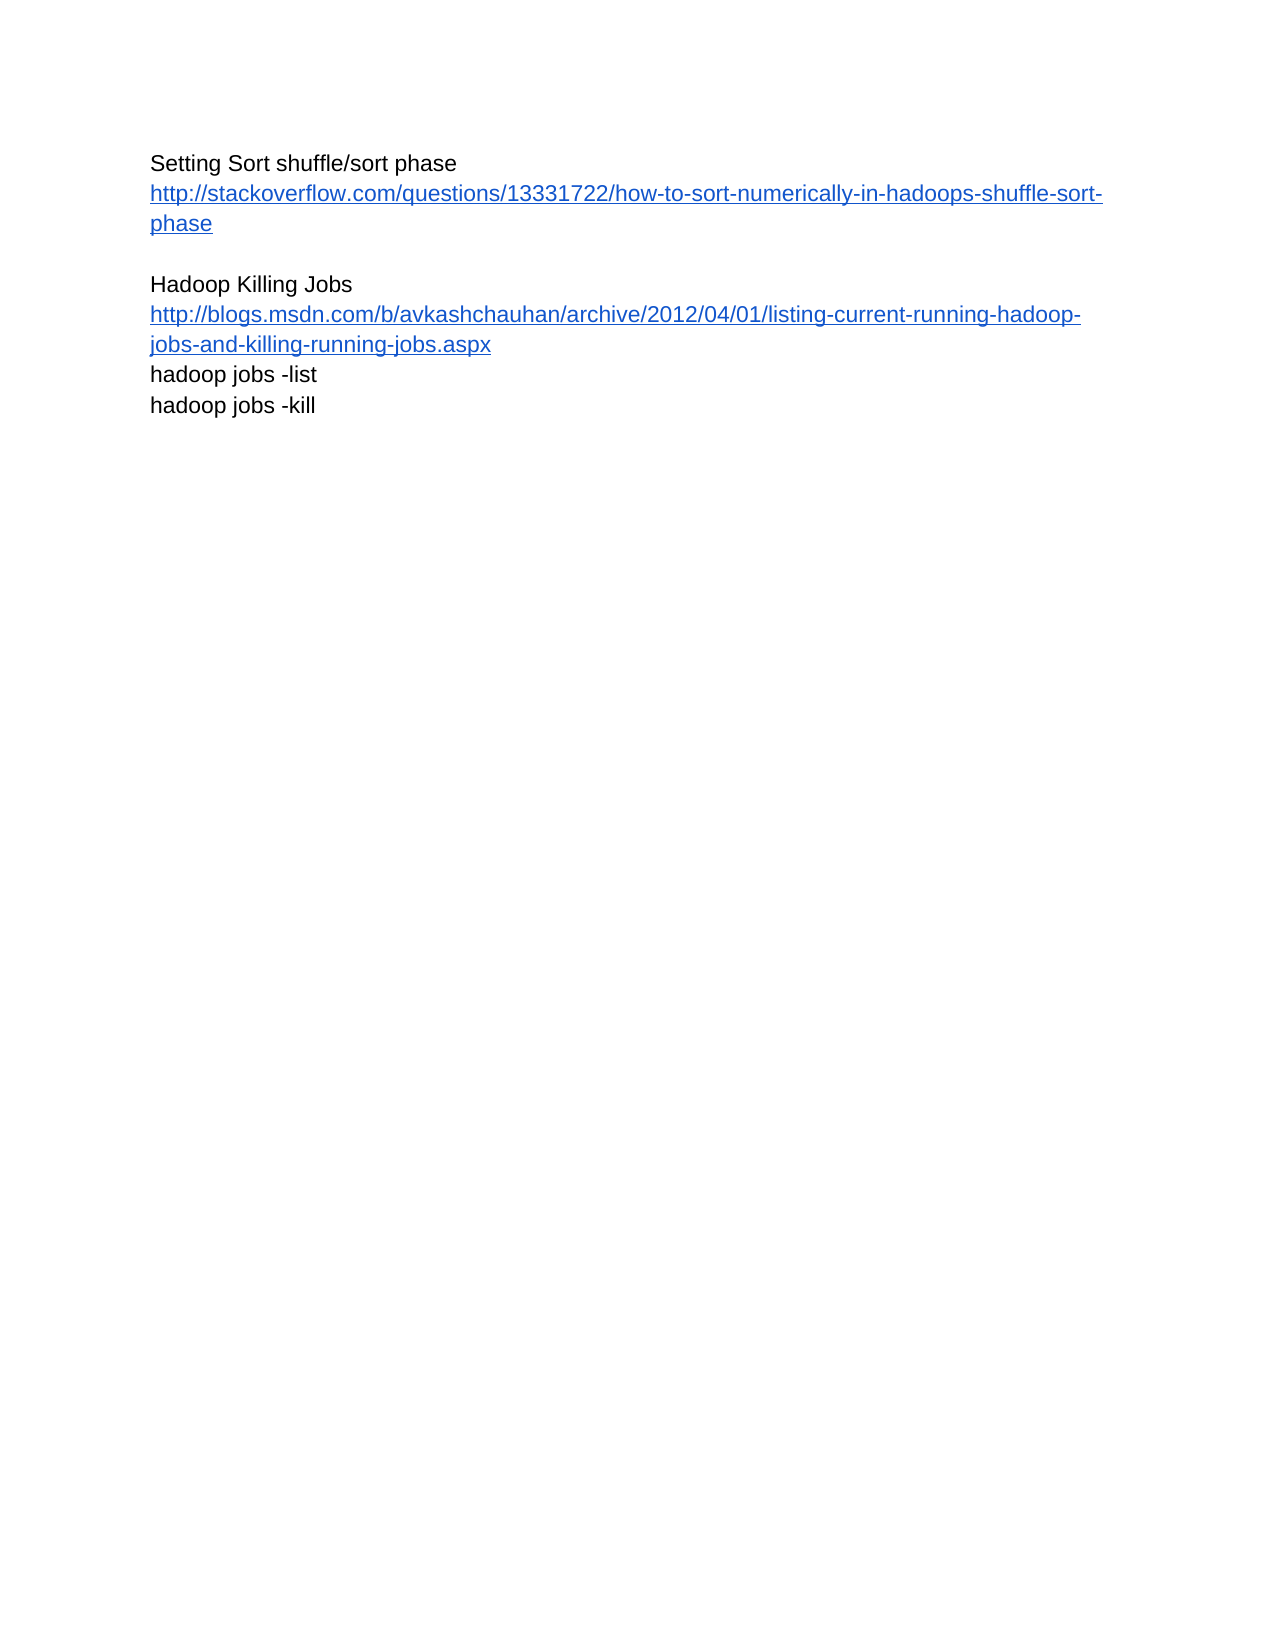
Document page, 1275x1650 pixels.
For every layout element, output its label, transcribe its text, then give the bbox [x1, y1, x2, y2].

text hadoop jobs -list [150, 361, 1125, 388]
text Hadoop Killing Jobs [150, 271, 1125, 297]
text Setting Sort shuffle/sort phase [150, 150, 1125, 176]
text http://blogs.msdn.com/b/avkashchauhan/archive/2012/04/01/listing-current-running-hadoop-jobs-and-killing-running-jobs.aspx [150, 301, 1125, 358]
text hadoop jobs -kill [150, 392, 1125, 418]
text http://stackoverflow.com/questions/13331722/how-to-sort-numerically-in-hadoops-shuffle-sort-phase [150, 180, 1125, 237]
